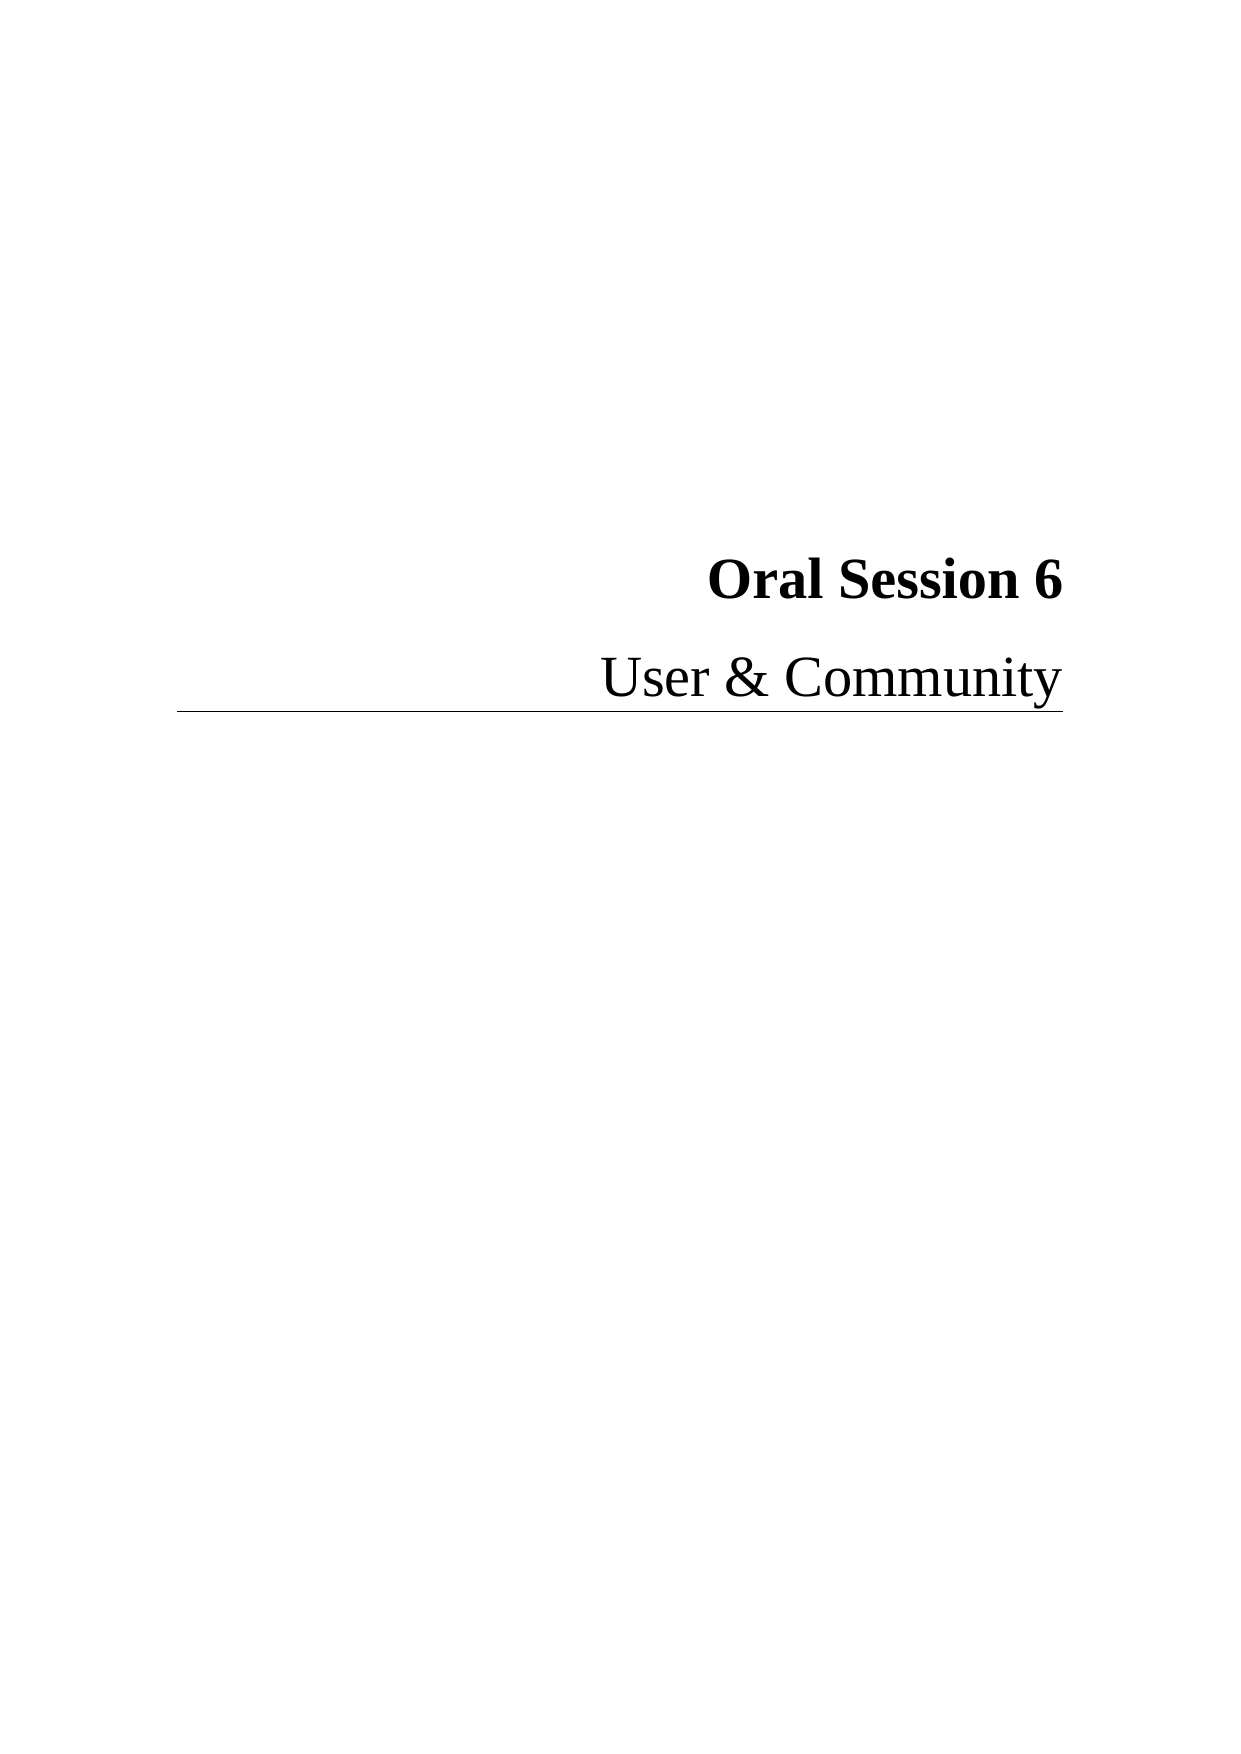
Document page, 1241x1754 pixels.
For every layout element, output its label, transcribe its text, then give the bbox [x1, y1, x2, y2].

text User & Community [177, 642, 1063, 711]
text Oral Session 6 [177, 544, 1063, 611]
